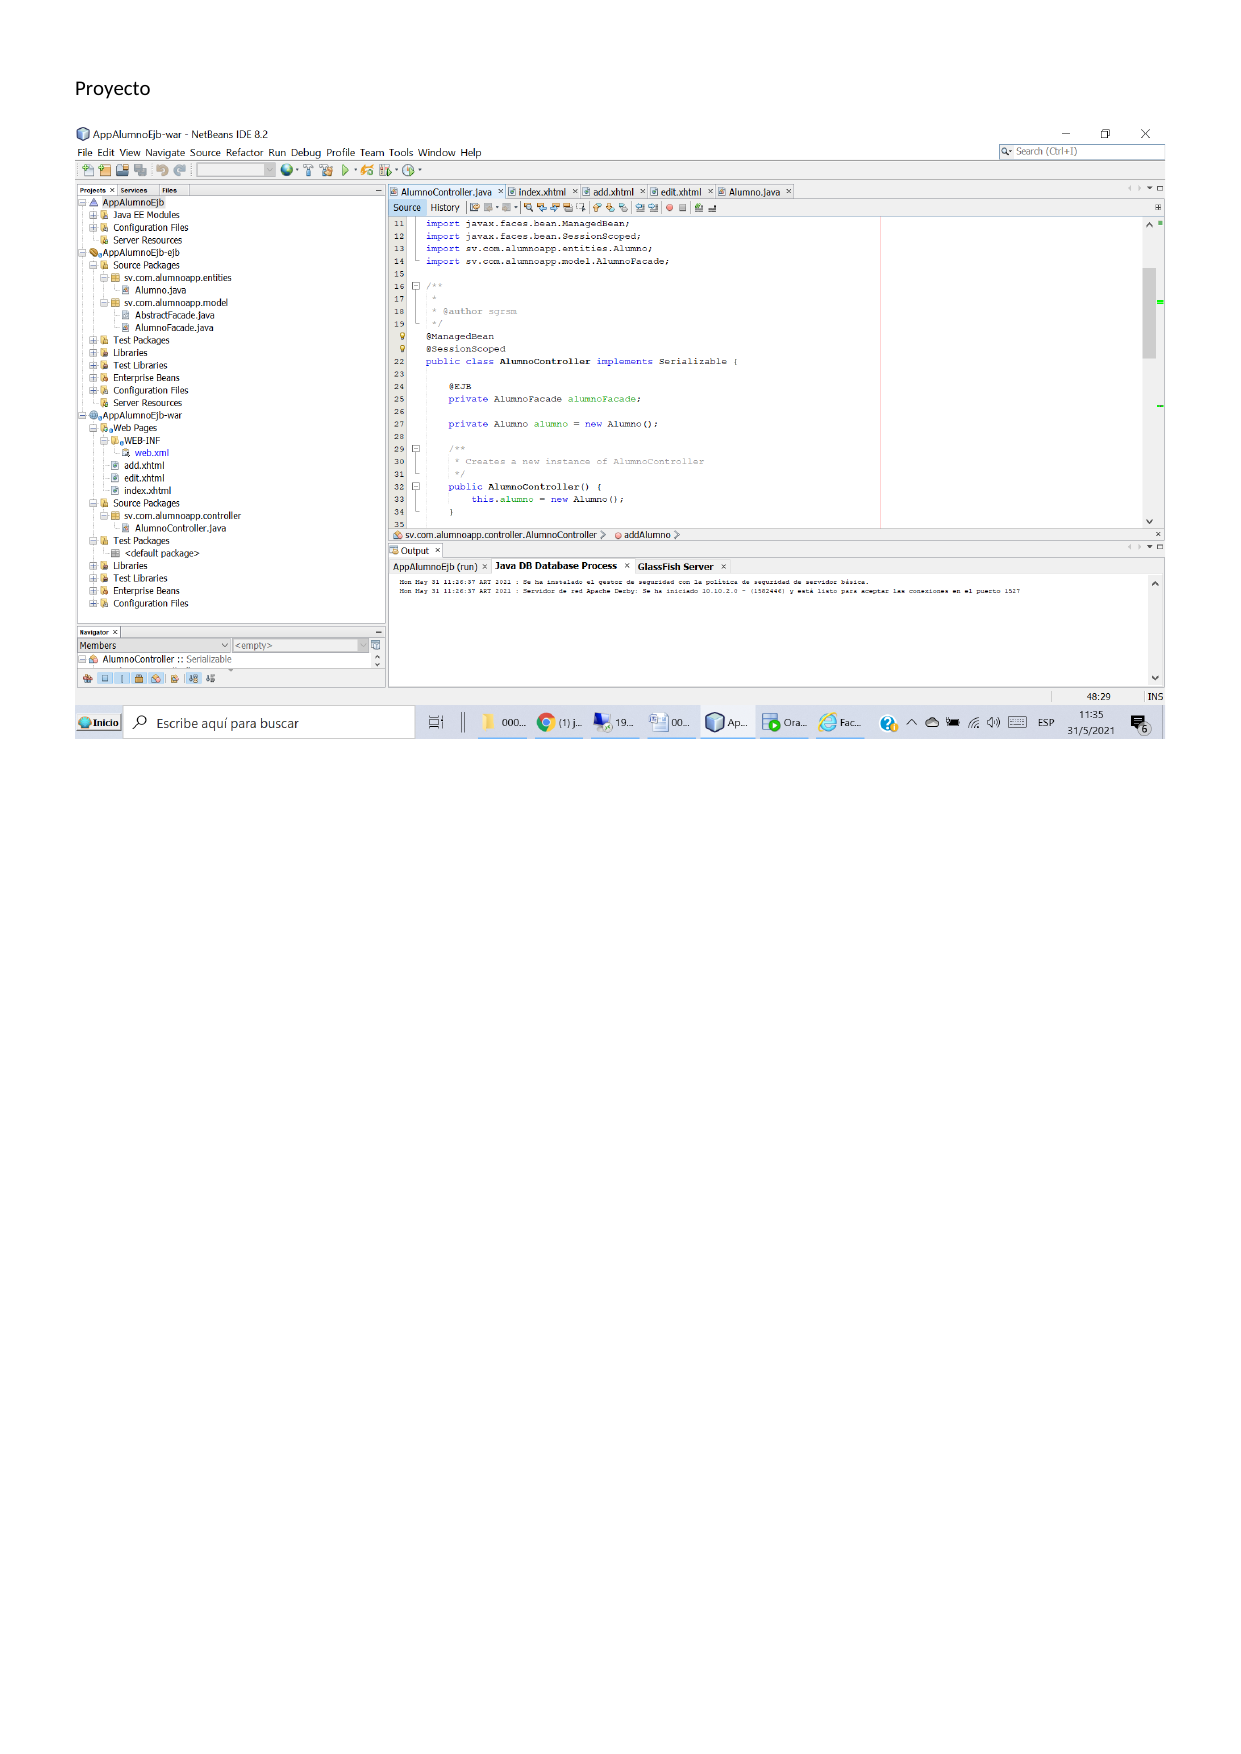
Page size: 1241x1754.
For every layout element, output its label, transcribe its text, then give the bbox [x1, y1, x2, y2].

picture [75, 125, 1166, 739]
text Proyecto [75, 75, 1165, 100]
